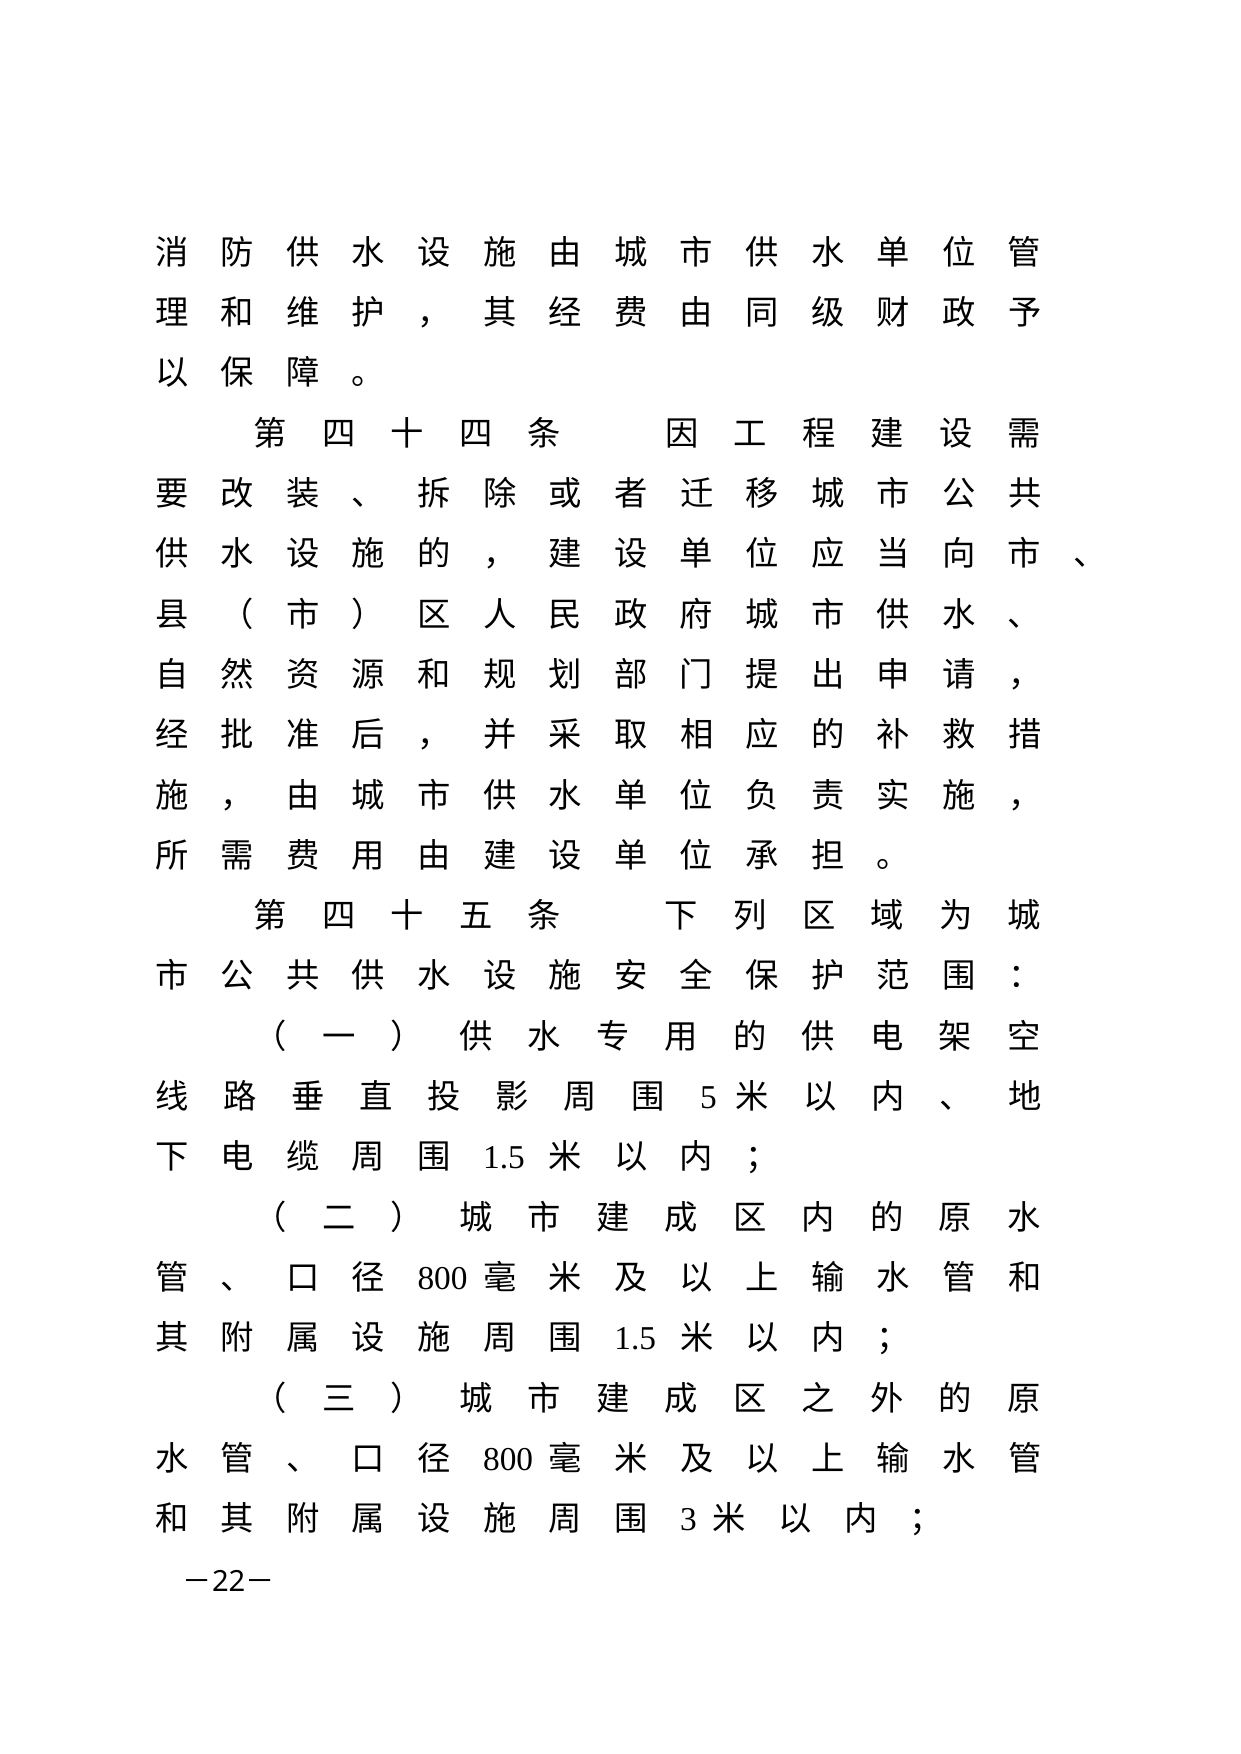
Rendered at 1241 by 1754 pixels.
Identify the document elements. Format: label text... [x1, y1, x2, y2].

text 第四十四条 因工程建设需要改装、拆除或者迁移城市公共供水设施的，建设单位应当向市、县（市）区人民政府城市供水、自然资源和规划部门提出申请，经批准后，并采取相应的补救措施，由城市供水单位负责实施，所需费用由建设单位承担。 [155, 400, 1073, 883]
text （二）城市建成区内的原水管、口径800毫米及以上输水管和其附属设施周围1.5米以内； [155, 1184, 1073, 1365]
text 第四十五条 下列区域为城市公共供水设施安全保护范围： [155, 883, 1073, 1003]
text （三）城市建成区之外的原水管、口径800毫米及以上输水管和其附属设施周围3米以内； [155, 1365, 1073, 1546]
text （一）供水专用的供电架空线路垂直投影周围5米以内、地下电缆周围1.5米以内； [155, 1003, 1073, 1184]
text 第四十三条 市政城市公共消防供水设施由城市供水单位管理和维护，其经费由同级财政予以保障。 [155, 219, 1073, 400]
